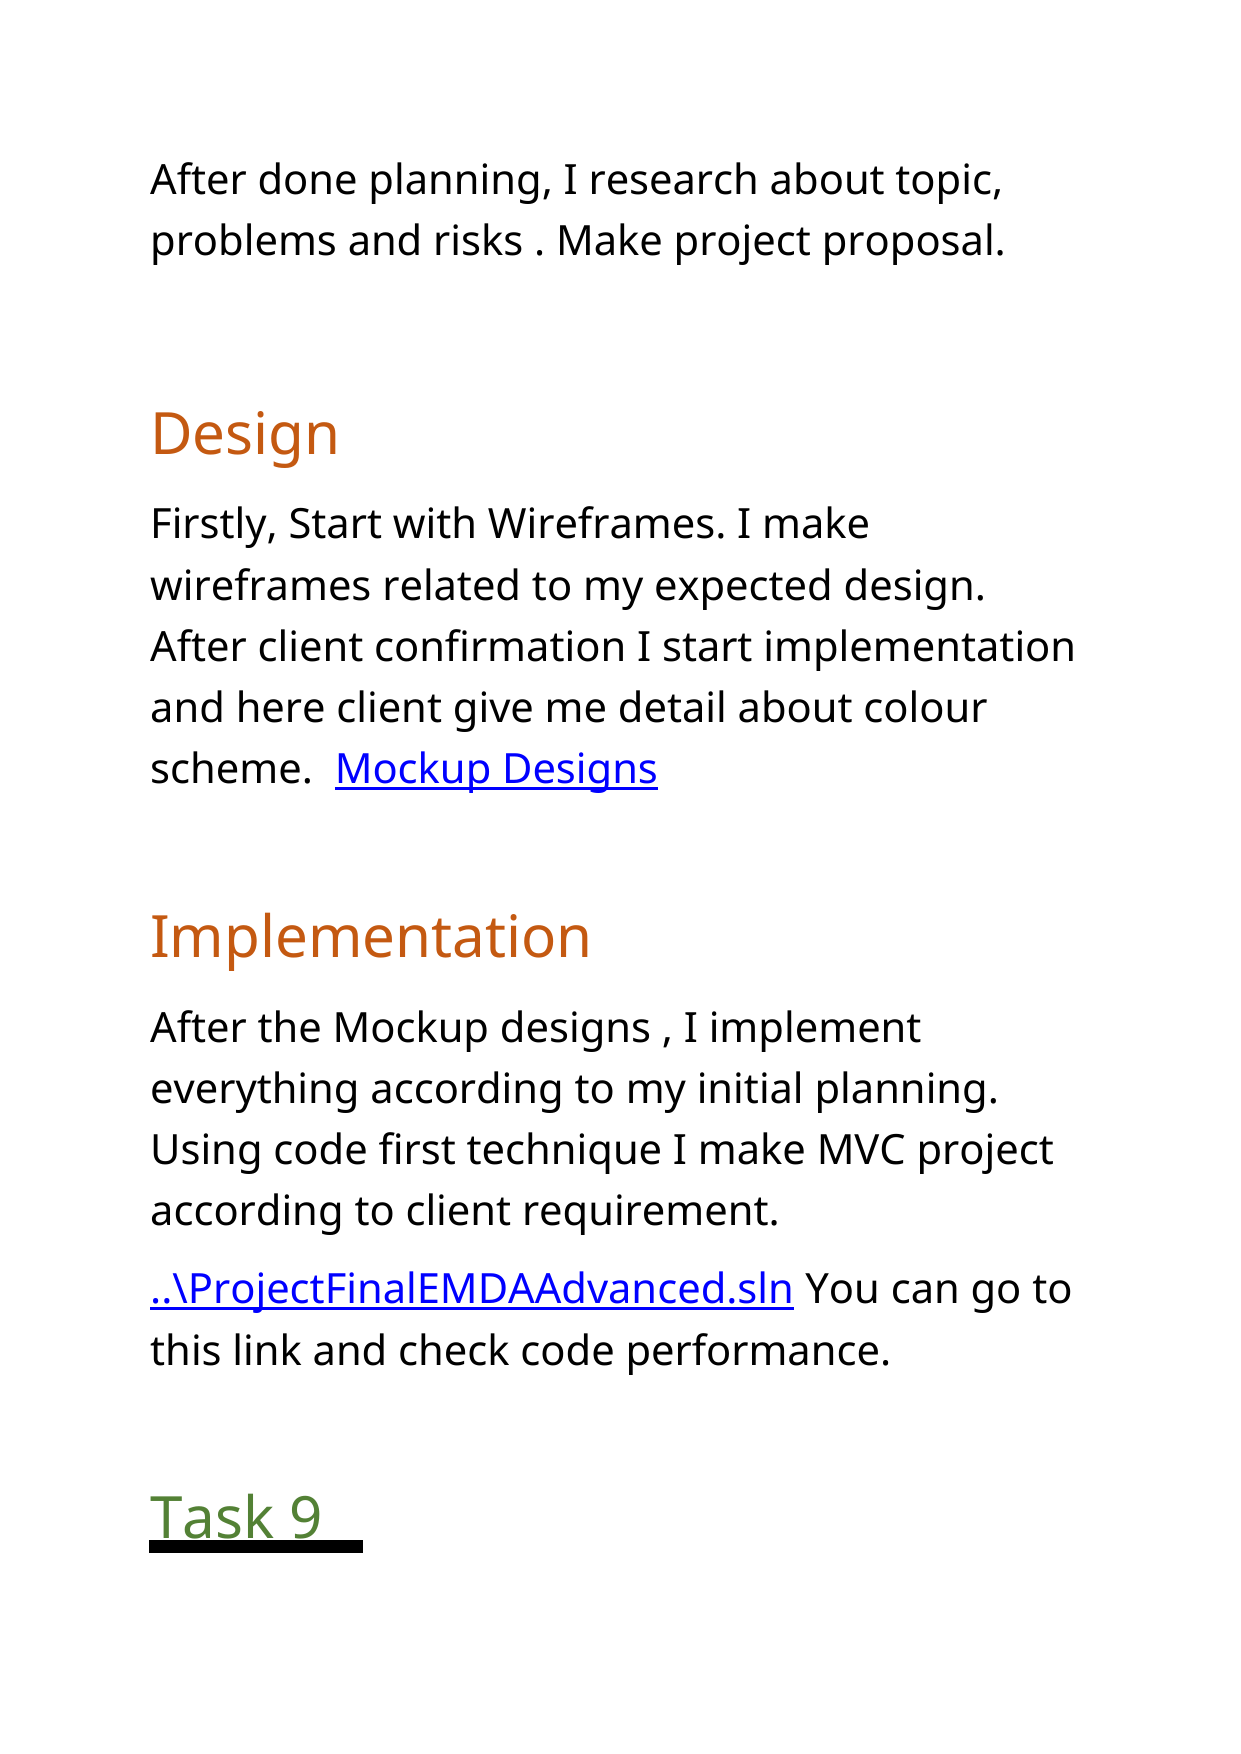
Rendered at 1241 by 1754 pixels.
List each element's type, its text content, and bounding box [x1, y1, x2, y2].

text Firstly, Start with Wireframes. I make wireframes related to my expected design. After client confirmation I start implementation and here client give me detail about colour scheme. Mockup Designs [150, 494, 1090, 796]
text Design [150, 392, 1090, 471]
text After the Mockup designs , I implement everything according to my initial planning. Using code first technique I make MVC project according to client requirement. [150, 997, 1090, 1238]
text Task 9 [150, 1476, 1090, 1556]
text ..\ProjectFinalEMDAAdvanced.sln You can go to this link and check code performance. [150, 1259, 1090, 1377]
text After done planning, I research about topic, problems and risks . Make project proposal. [150, 150, 1090, 268]
text Implementation [150, 895, 1090, 974]
